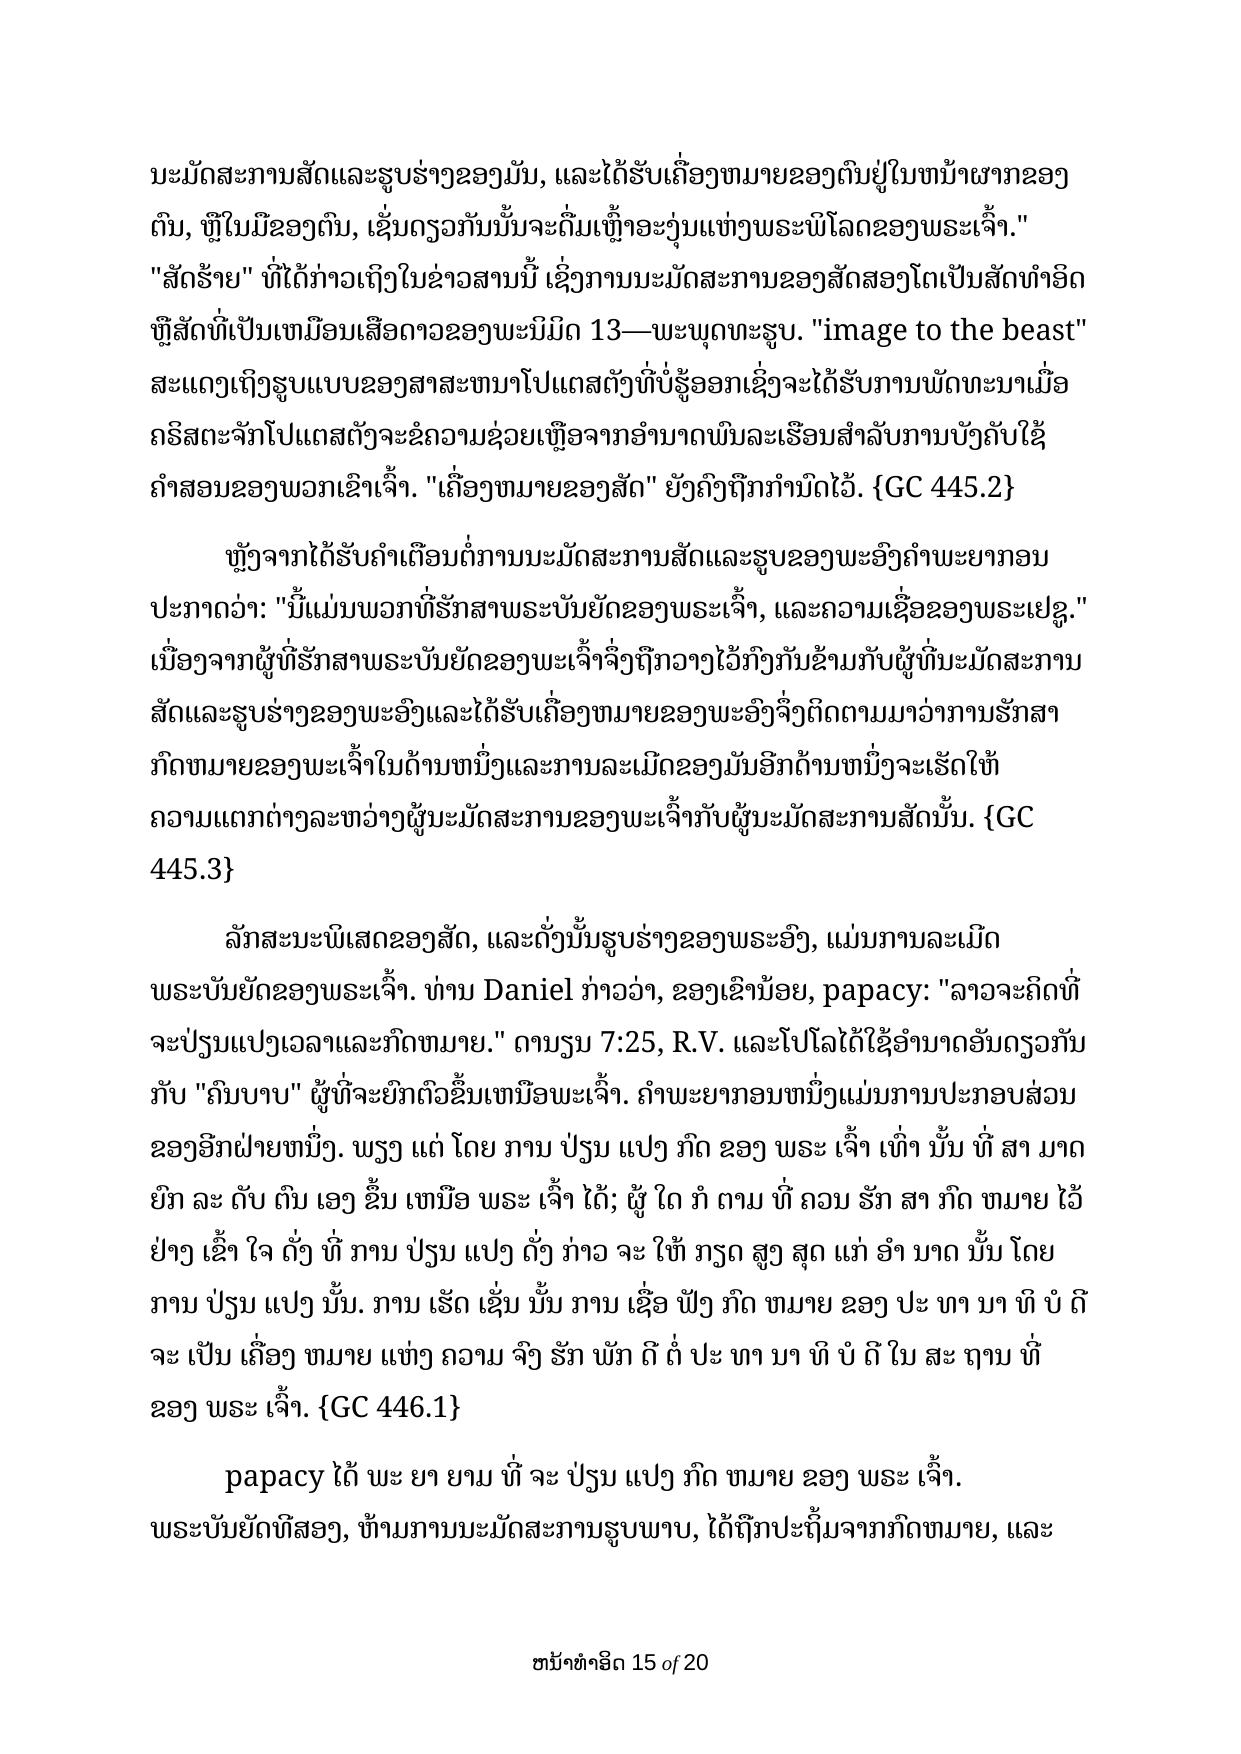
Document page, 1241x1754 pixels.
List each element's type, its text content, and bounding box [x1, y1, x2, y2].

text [150, 150, 1090, 511]
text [150, 1452, 1090, 1553]
text ຫຼັງຈາກໄດ້ຮັບຄໍາເຕືອນຕໍ່ການນະມັດສະການສັດແລະຮູບຂອງພະອົງຄໍາພະຍາກອນປະກາດວ່າ: "ນີ້ແມ່ນພວກທີ່ຮັກສາພຣະບັນຍັດຂອງພຣະເຈົ້າ, ແລະຄວາມເຊື່ອຂອງພຣະເຢຊູ." ເນື່ອງຈາກຜູ້ທີ່ຮັກສາພຣະບັນຍັດຂອງພະເຈົ້າຈຶ່ງຖືກວາງໄວ້ກົງກັນຂ້າມກັບຜູ້ທີ່ນະມັດສະການສັດແລະຮູບຮ່າງຂອງພະອົງແລະໄດ້ຮັບເຄື່ອງຫມາຍຂອງພະອົງຈຶ່ງຕິດຕາມມາວ່າການຮັກສາກົດຫມາຍຂອງພະເຈົ້າໃນດ້ານຫນຶ່ງແລະການລະເມີດຂອງມັນອີກດ້ານຫນຶ່ງຈະເຮັດໃຫ້ຄວາມແຕກຕ່າງລະຫວ່າງຜູ້ນະມັດສະການຂອງພະເຈົ້າກັບຜູ້ນະມັດສະການສັດນັ້ນ. {GC 445.3} [150, 532, 1090, 893]
text ລັກສະນະພິເສດຂອງສັດ, ແລະດັ່ງນັ້ນຮູບຮ່າງຂອງພຣະອົງ, ແມ່ນການລະເມີດພຣະບັນຍັດຂອງພຣະເຈົ້າ. ທ່ານ Daniel ກ່າວວ່າ, ຂອງເຂົານ້ອຍ, papacy: "ລາວຈະຄິດທີ່ຈະປ່ຽນແປງເວລາແລະກົດຫມາຍ." ດານຽນ 7:25, R.V. ແລະໂປໂລໄດ້ໃຊ້ອໍານາດອັນດຽວກັນກັບ "ຄົນບາບ" ຜູ້ທີ່ຈະຍົກຕົວຂຶ້ນເຫນືອພະເຈົ້າ. ຄໍາພະຍາກອນຫນຶ່ງແມ່ນການປະກອບສ່ວນຂອງອີກຝ່າຍຫນຶ່ງ. ພຽງ ແຕ່ ໂດຍ ການ ປ່ຽນ ແປງ ກົດ ຂອງ ພຣະ ເຈົ້າ ເທົ່າ ນັ້ນ ທີ່ ສາ ມາດ ຍົກ ລະ ດັບ ຕົນ ເອງ ຂຶ້ນ ເຫນືອ ພຣະ ເຈົ້າ ໄດ້; ຜູ້ ໃດ ກໍ ຕາມ ທີ່ ຄວນ ຮັກ ສາ ກົດ ຫມາຍ ໄວ້ ຢ່າງ ເຂົ້າ ໃຈ ດັ່ງ ທີ່ ການ ປ່ຽນ ແປງ ດັ່ງ ກ່າວ ຈະ ໃຫ້ ກຽດ ສູງ ສຸດ ແກ່ ອໍາ ນາດ ນັ້ນ ໂດຍ ການ ປ່ຽນ ແປງ ນັ້ນ. ການ ເຮັດ ເຊັ່ນ ນັ້ນ ການ ເຊື່ອ ຟັງ ກົດ ຫມາຍ ຂອງ ປະ ທາ ນາ ທິ ບໍ ດີ ຈະ ເປັນ ເຄື່ອງ ຫມາຍ ແຫ່ງ ຄວາມ ຈົງ ຮັກ ພັກ ດີ ຕໍ່ ປະ ທາ ນາ ທິ ບໍ ດີ ໃນ ສະ ຖານ ທີ່ ຂອງ ພຣະ ເຈົ້າ. {GC 446.1} [150, 914, 1090, 1432]
